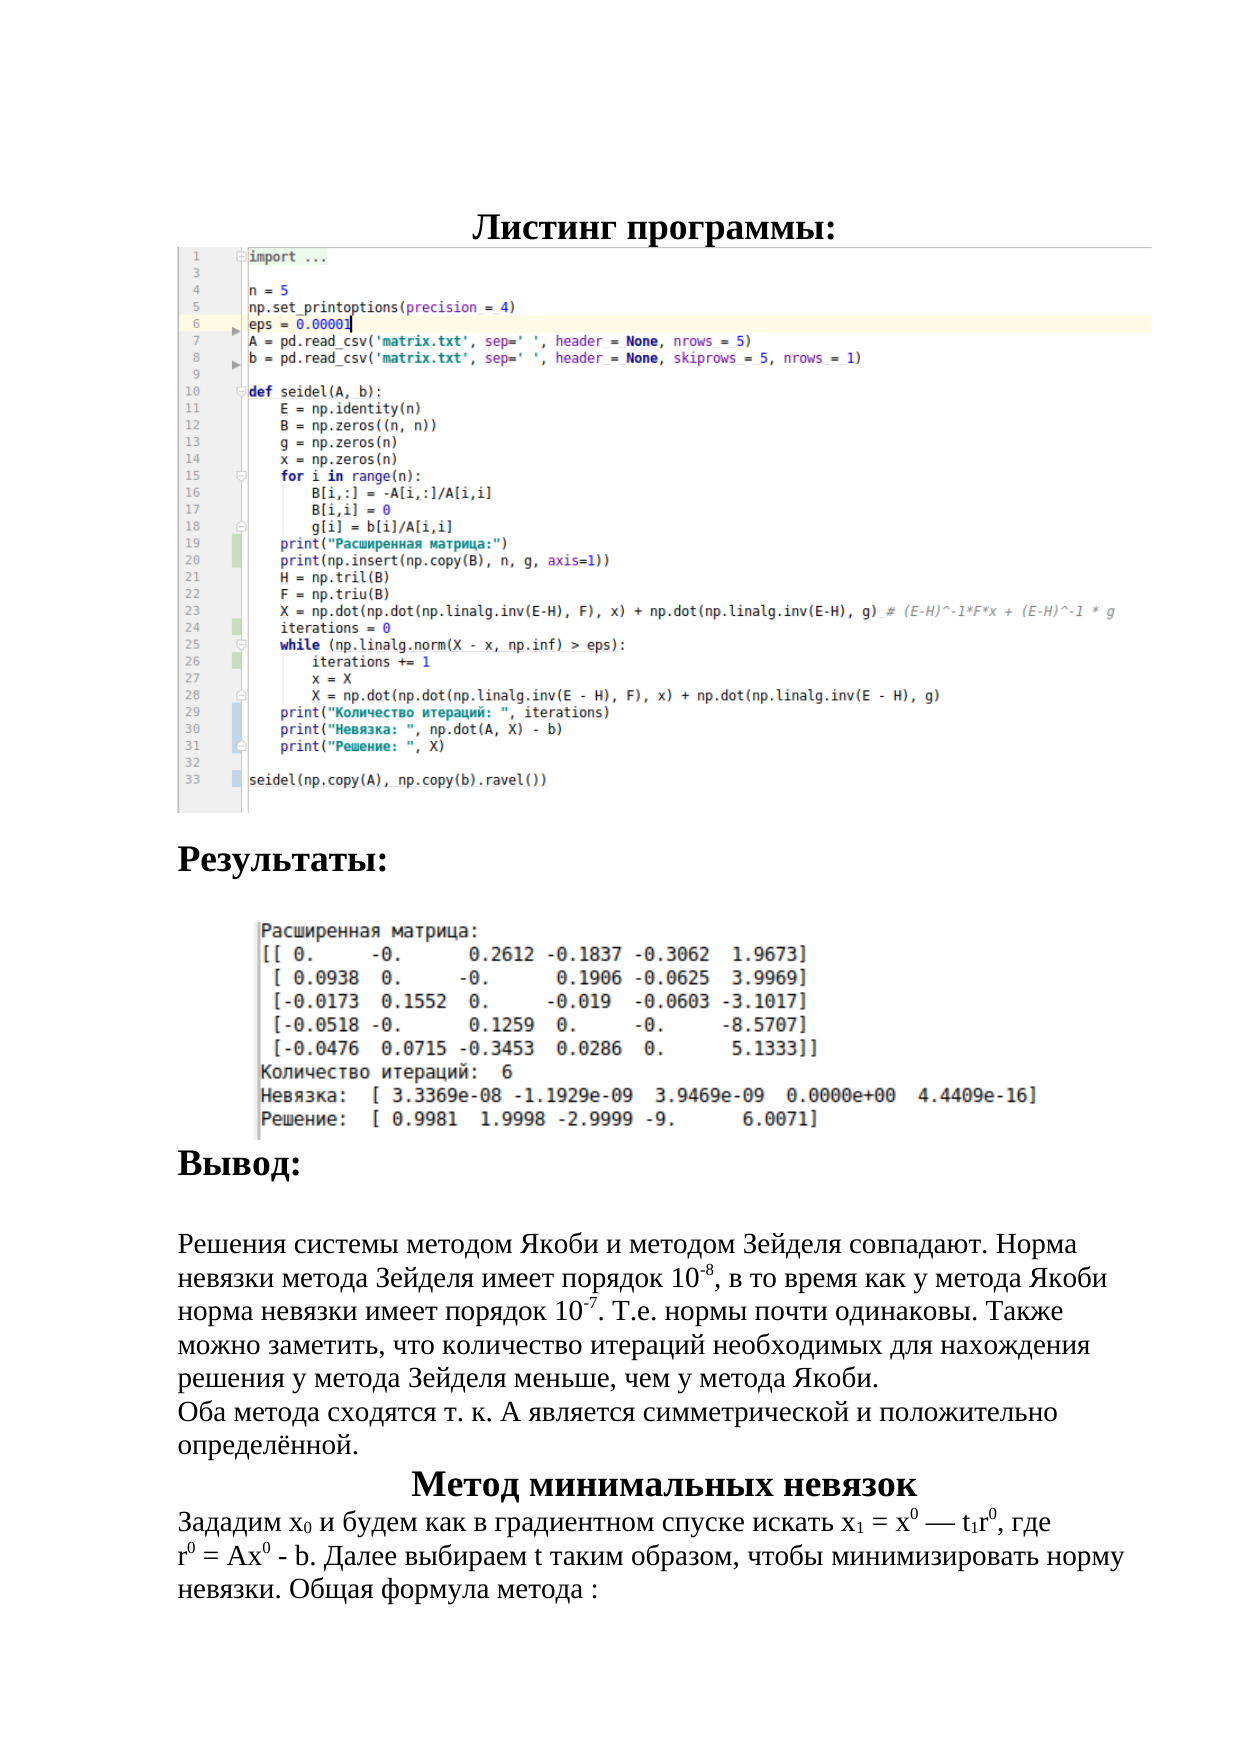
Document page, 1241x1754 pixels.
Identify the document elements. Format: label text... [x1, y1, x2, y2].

text Зададим х0 и будем как в градиентном спуске искать x1 = x0 — t1r0, где [177, 1504, 1152, 1538]
text Вывод: [177, 966, 1152, 1183]
text Решения системы методом Якоби и методом Зейделя совпадают. Норма невязки метода Зейделя имеет порядок 10-8, в то время как у метода Якоби норма невязки имеет порядок 10-7. Т.е. нормы почти одинаковы. Также можно заметить, что количество итераций необходимых для нахождения решения у метода Зейделя меньше, чем у метода Якоби. [177, 1226, 1152, 1394]
picture [177, 247, 1152, 813]
text Листинг программы: [398, 204, 1152, 247]
text r0 = Ax0 - b. Далее выбираем t таким образом, чтобы минимизировать норму невязки. Общая формула метода : [177, 1538, 1152, 1605]
picture [253, 922, 1076, 1140]
text Результаты: [177, 836, 1152, 879]
text Оба метода сходятся т. к. A является симметрической и положительно определённой. [177, 1394, 1152, 1461]
text Метод минимальных невязок [177, 1461, 1152, 1504]
